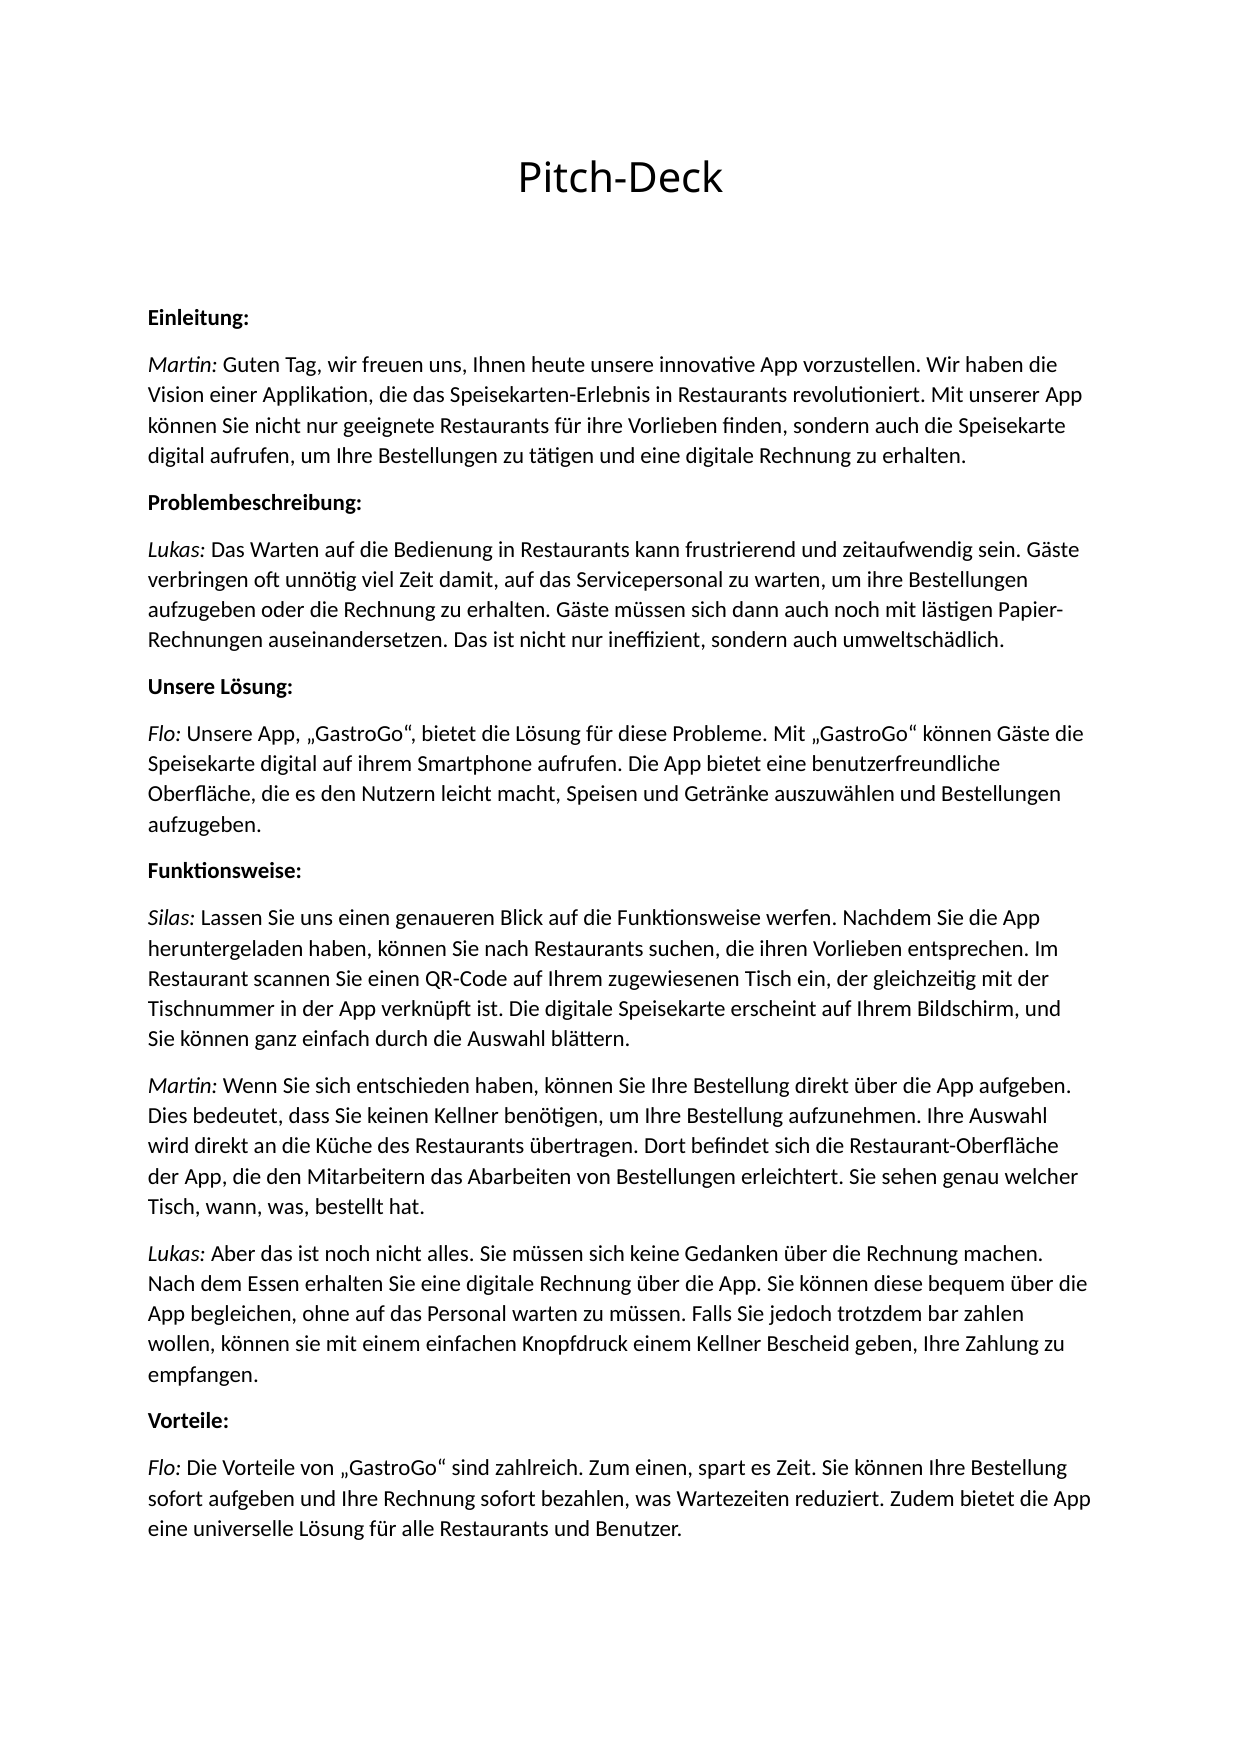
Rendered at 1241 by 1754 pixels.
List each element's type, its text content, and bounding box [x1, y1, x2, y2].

text Flo: Unsere App, „GastroGo“, bietet die Lösung für diese Probleme. Mit „GastroGo“ können Gäste die Speisekarte digital auf ihrem Smartphone aufrufen. Die App bietet eine benutzerfreundliche Oberfläche, die es den Nutzern leicht macht, Speisen und Getränke auszuwählen und Bestellungen aufzugeben. [148, 719, 1093, 838]
text Pitch-Deck [148, 148, 1093, 204]
text Flo: Die Vorteile von „GastroGo“ sind zahlreich. Zum einen, spart es Zeit. Sie können Ihre Bestellung sofort aufgeben und Ihre Rechnung sofort bezahlen, was Wartezeiten reduziert. Zudem bietet die App eine universelle Lösung für alle Restaurants und Benutzer. [148, 1453, 1093, 1542]
text Martin: Wenn Sie sich entschieden haben, können Sie Ihre Bestellung direkt über die App aufgeben. Dies bedeutet, dass Sie keinen Kellner benötigen, um Ihre Bestellung aufzunehmen. Ihre Auswahl wird direkt an die Küche des Restaurants übertragen. Dort befindet sich die Restaurant-Oberfläche der App, die den Mitarbeitern das Abarbeiten von Bestellungen erleichtert. Sie sehen genau welcher Tisch, wann, was, bestellt hat. [148, 1071, 1093, 1220]
text Martin: Guten Tag, wir freuen uns, Ihnen heute unsere innovative App vorzustellen. Wir haben die Vision einer Applikation, die das Speisekarten-Erlebnis in Restaurants revolutioniert. Mit unserer App können Sie nicht nur geeignete Restaurants für ihre Vorlieben finden, sondern auch die Speisekarte digital aufrufen, um Ihre Bestellungen zu tätigen und eine digitale Rechnung zu erhalten. [148, 350, 1093, 469]
text Lukas: Das Warten auf die Bedienung in Restaurants kann frustrierend und zeitaufwendig sein. Gäste verbringen oft unnötig viel Zeit damit, auf das Servicepersonal zu warten, um ihre Bestellungen aufzugeben oder die Rechnung zu erhalten. Gäste müssen sich dann auch noch mit lästigen Papier-Rechnungen auseinandersetzen. Das ist nicht nur ineffizient, sondern auch umweltschädlich. [148, 535, 1093, 653]
text Unsere Lösung: [148, 672, 1093, 700]
text Silas: Lassen Sie uns einen genaueren Blick auf die Funktionsweise werfen. Nachdem Sie die App heruntergeladen haben, können Sie nach Restaurants suchen, die ihren Vorlieben entsprechen. Im Restaurant scannen Sie einen QR-Code auf Ihrem zugewiesenen Tisch ein, der gleichzeitig mit der Tischnummer in der App verknüpft ist. Die digitale Speisekarte erscheint auf Ihrem Bildschirm, und Sie können ganz einfach durch die Auswahl blättern. [148, 903, 1093, 1052]
text Lukas: Aber das ist noch nicht alles. Sie müssen sich keine Gedanken über die Rechnung machen. Nach dem Essen erhalten Sie eine digitale Rechnung über die App. Sie können diese bequem über die App begleichen, ohne auf das Personal warten zu müssen. Falls Sie jedoch trotzdem bar zahlen wollen, können sie mit einem einfachen Knopfdruck einem Kellner Bescheid geben, Ihre Zahlung zu empfangen. [148, 1239, 1093, 1388]
text Vorteile: [148, 1407, 1093, 1434]
text Einleitung: [148, 303, 1093, 331]
text Problembeschreibung: [148, 488, 1093, 516]
text Funktionsweise: [148, 857, 1093, 884]
